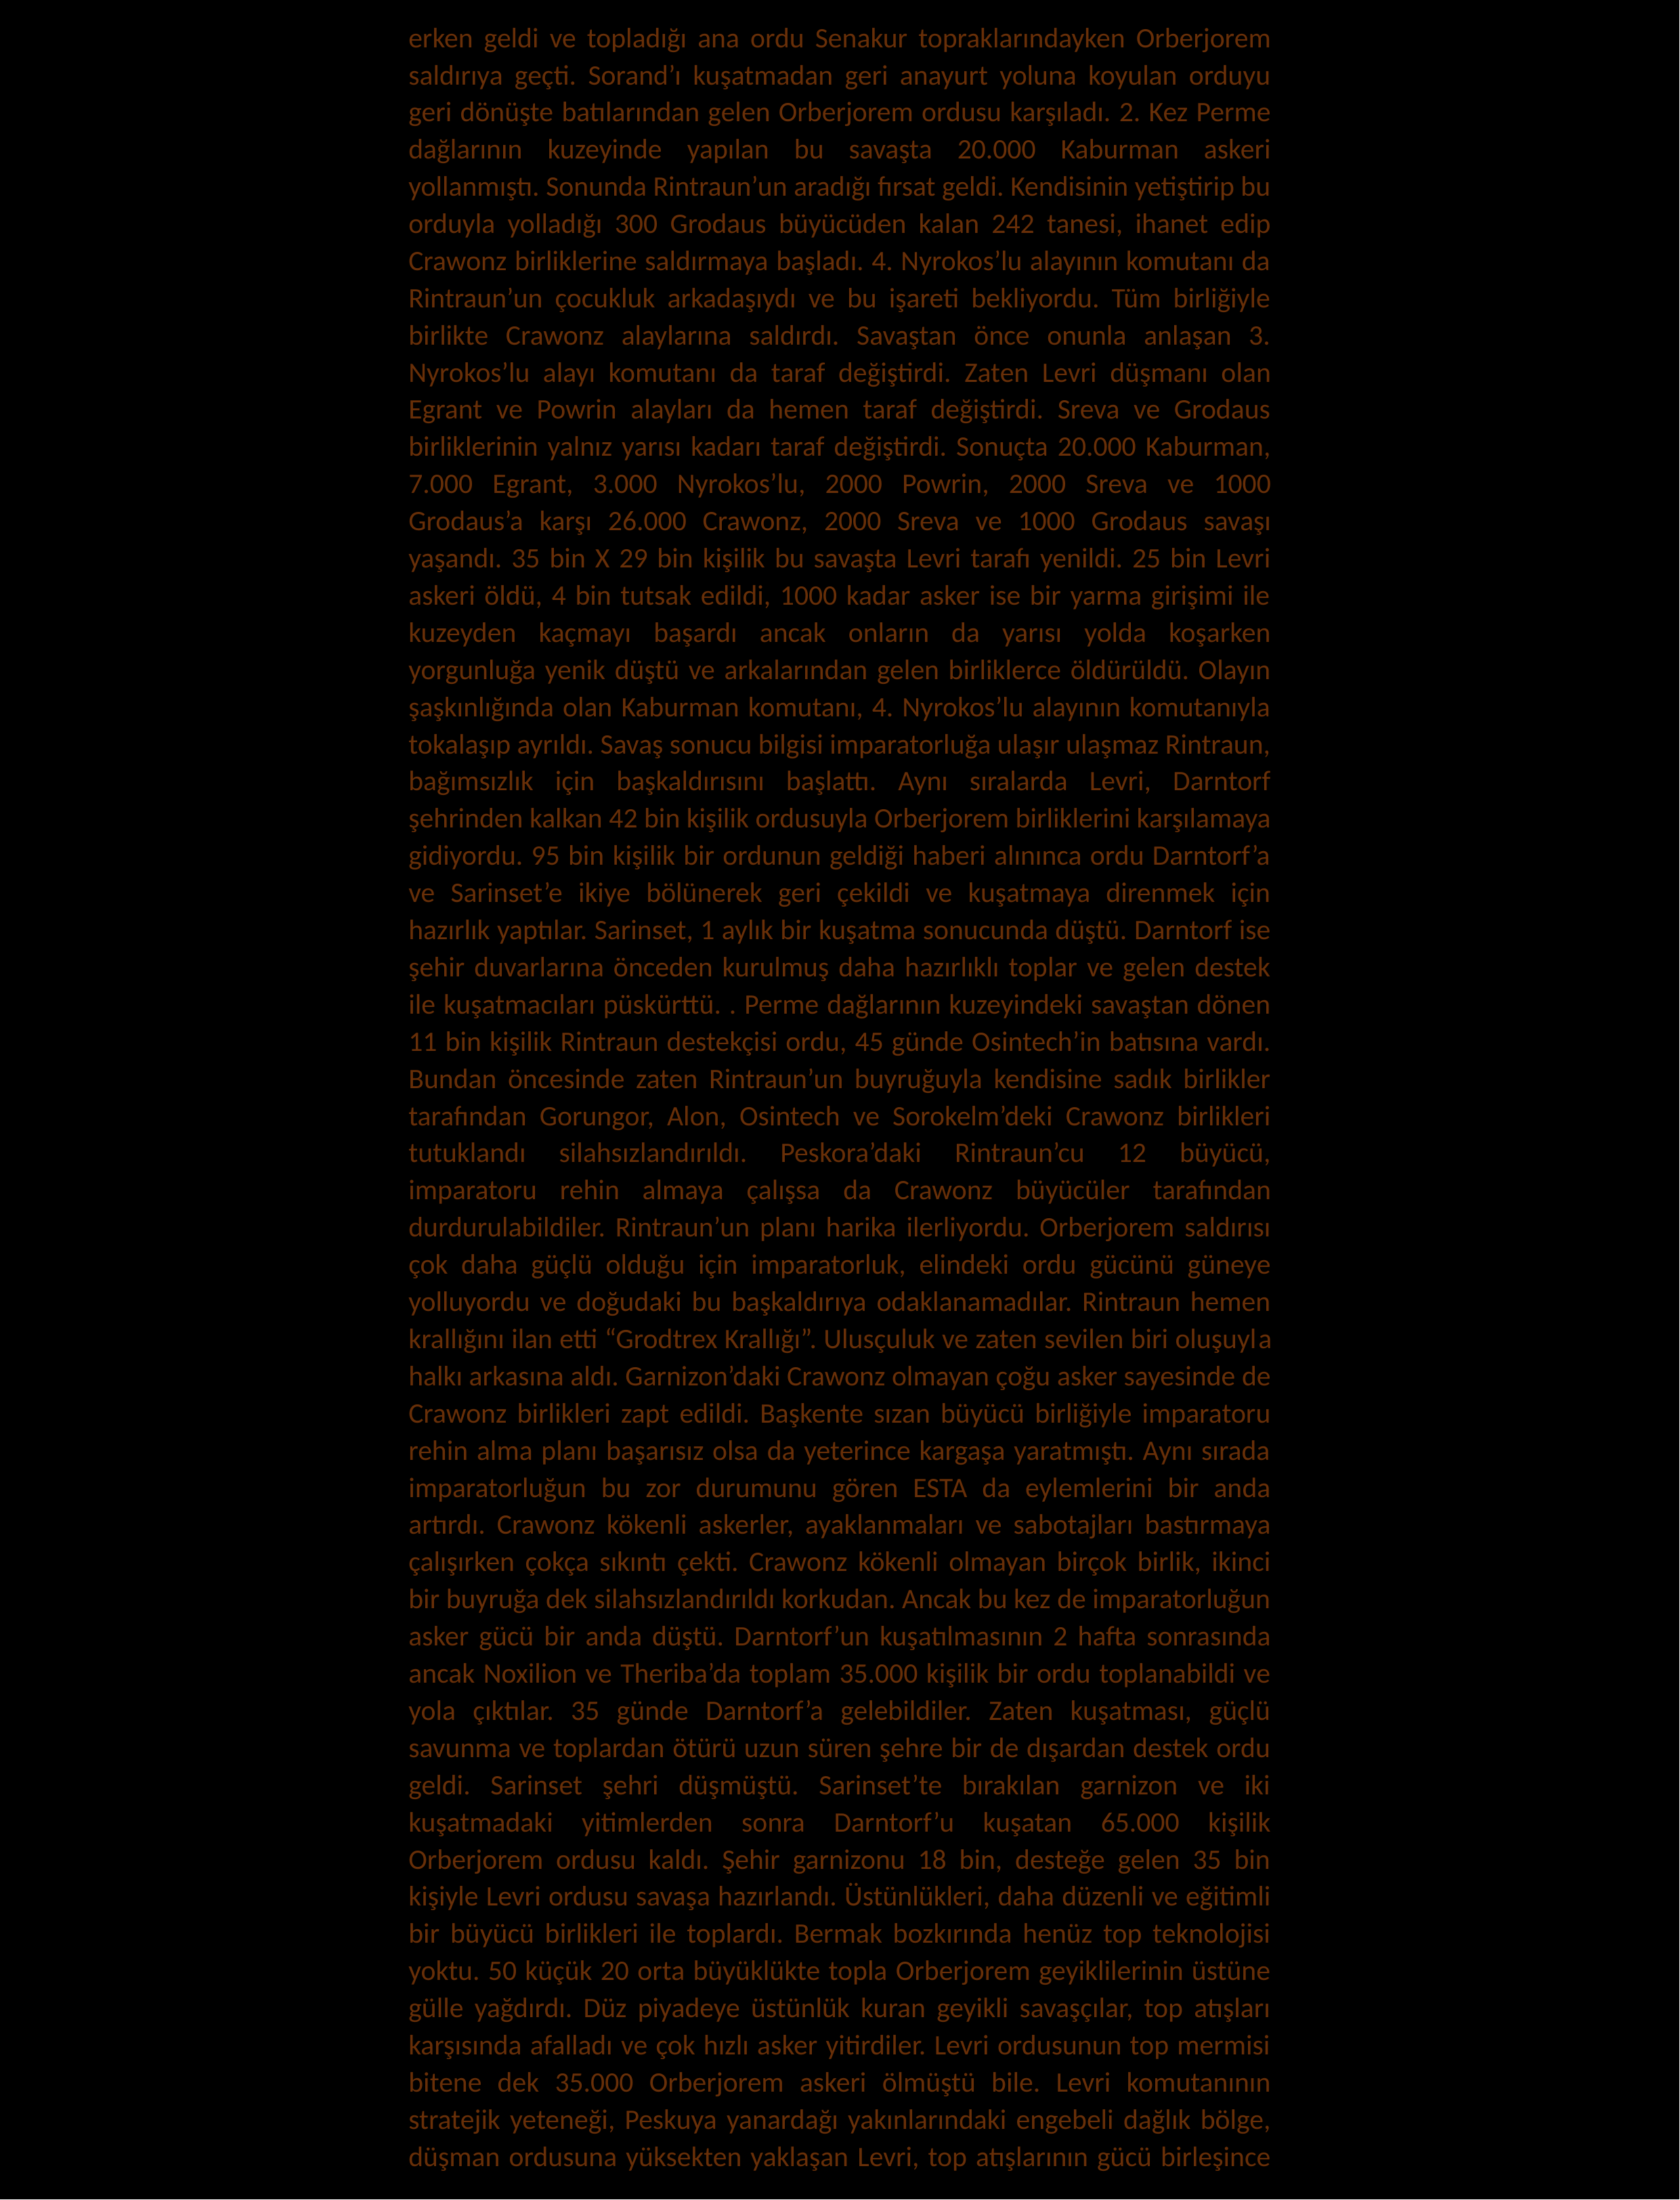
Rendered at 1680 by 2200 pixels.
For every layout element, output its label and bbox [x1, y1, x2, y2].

text [408, 20, 1272, 2173]
